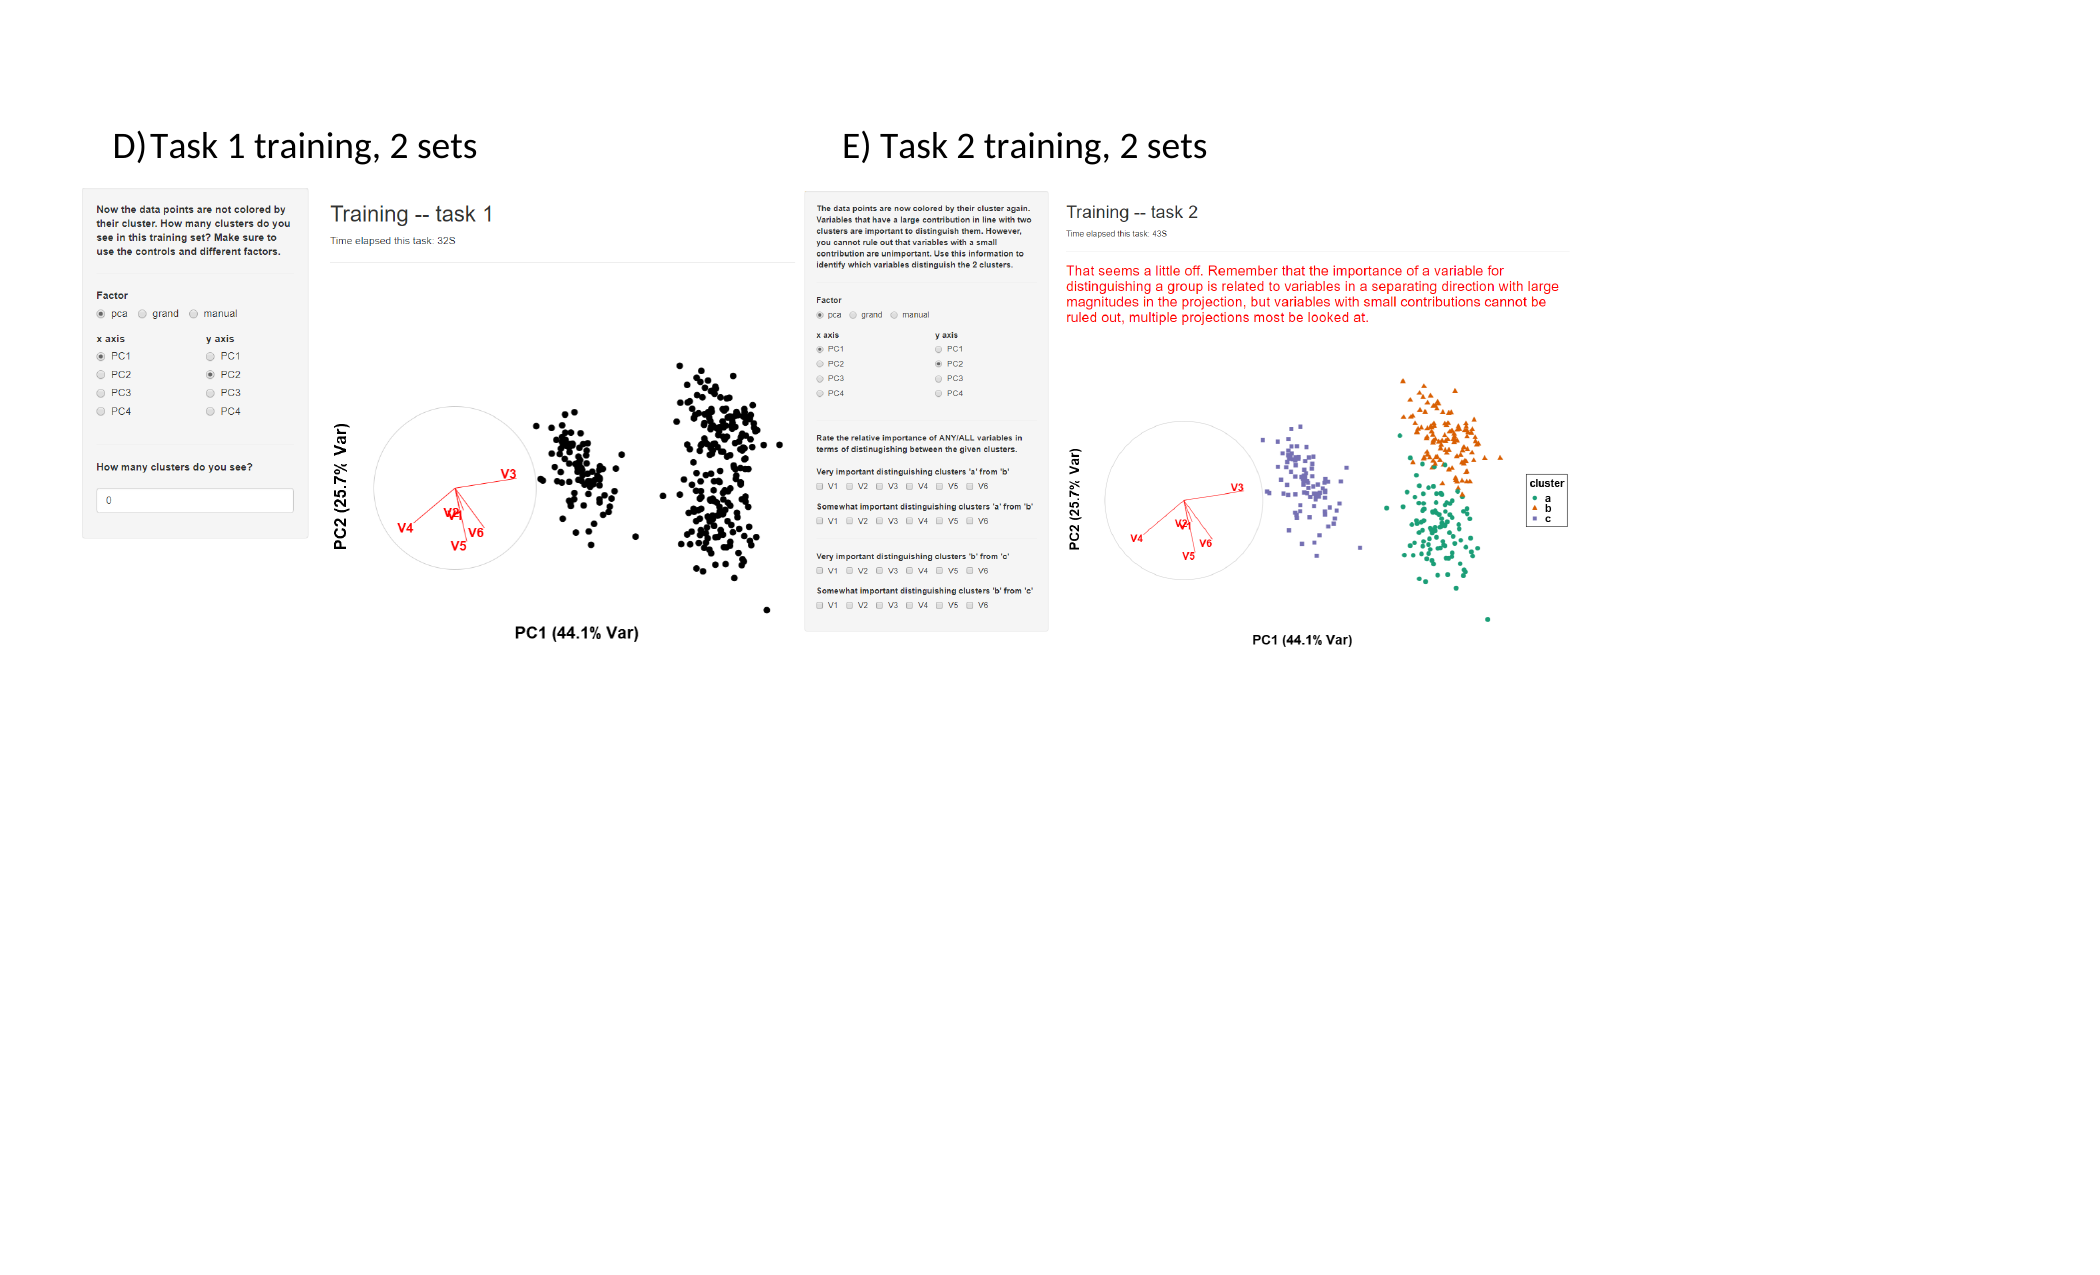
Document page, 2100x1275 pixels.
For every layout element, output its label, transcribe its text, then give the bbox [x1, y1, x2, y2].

list Task 1 training, 2 sets E) Task 2 training, 2 sets [112, 122, 2025, 168]
picture [75, 188, 796, 649]
picture [800, 191, 1570, 649]
